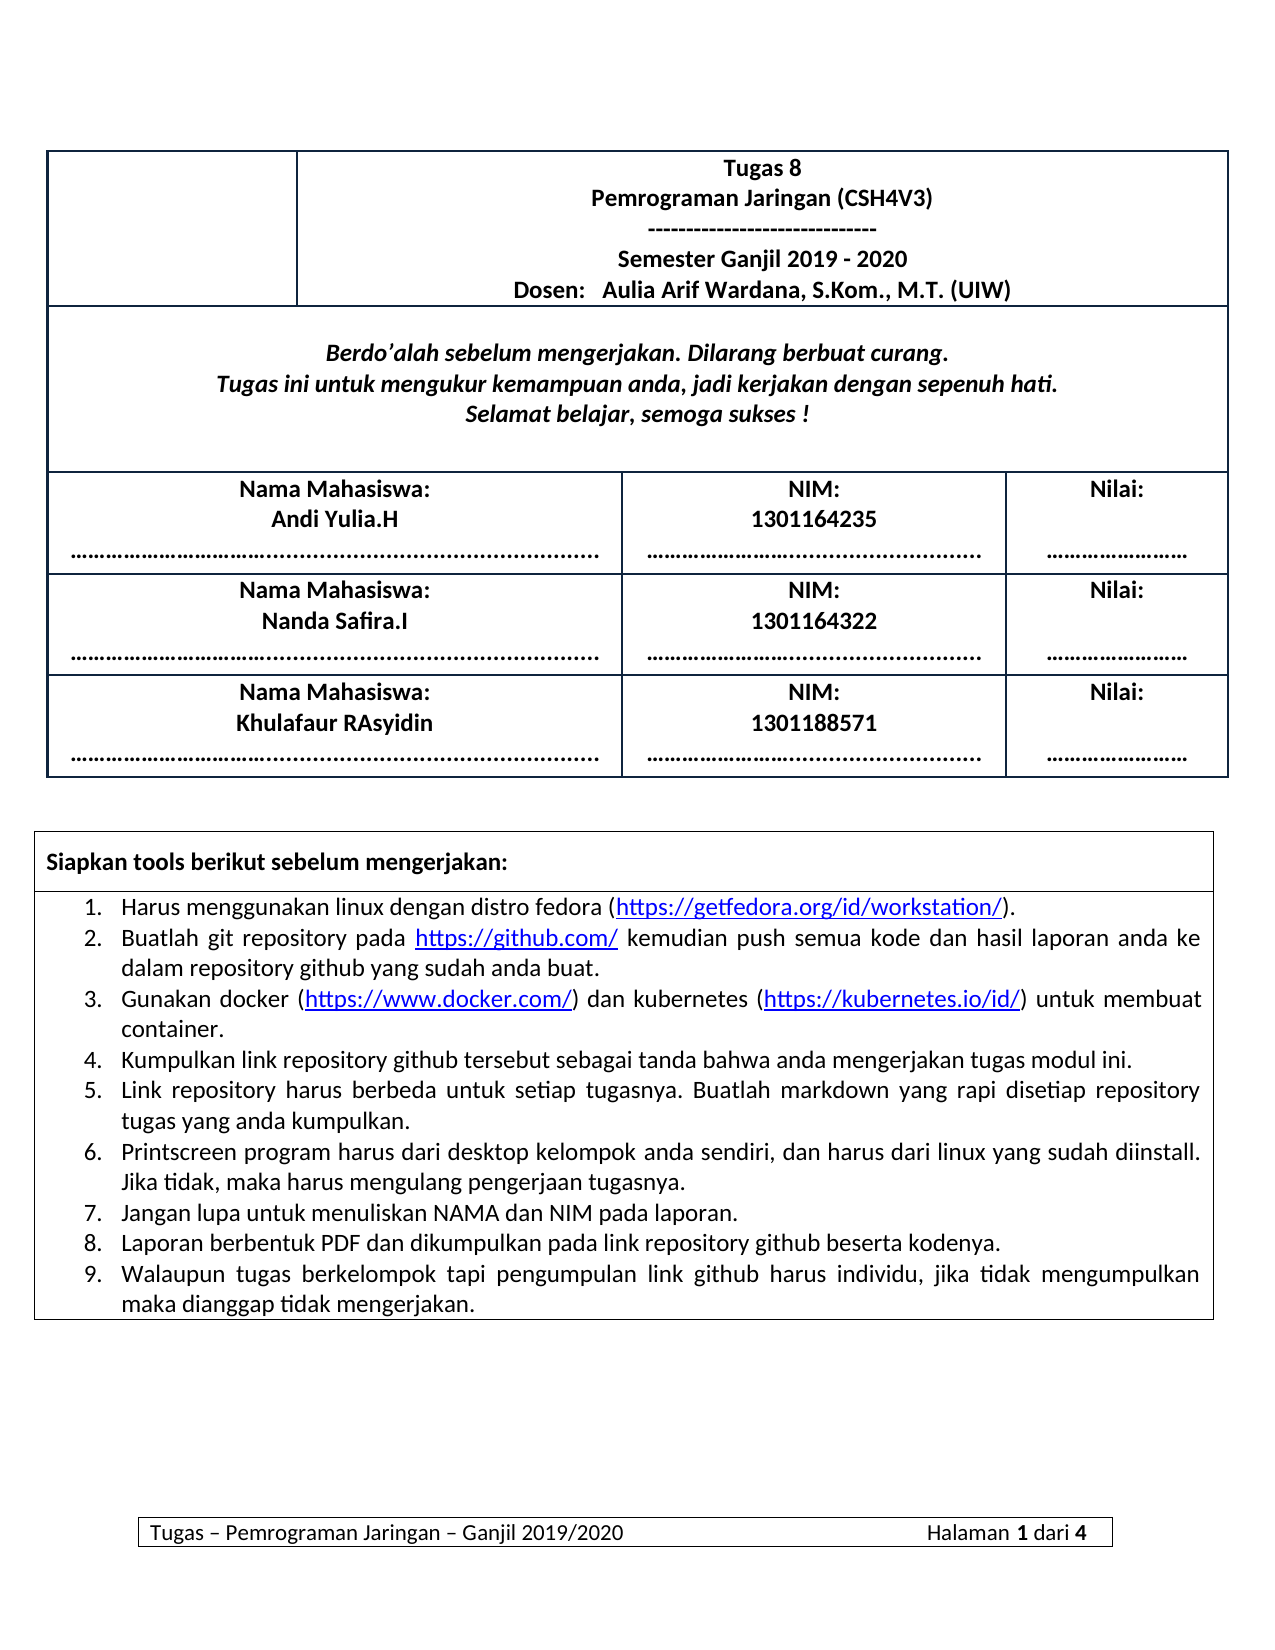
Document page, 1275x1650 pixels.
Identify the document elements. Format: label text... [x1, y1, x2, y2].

table_header Tugas 8 Pemrograman Jaringan (CSH4V3) ------------------------------ Semester Ganjil 2019 - 2020 Dosen: Aulia Arif Wardana, S.Kom., M.T. (UIW) [298, 152, 1227, 305]
table_header [49, 152, 296, 305]
table_cell Nama Mahasiswa: Nanda Safira.I …………………………….................................................. [49, 575, 621, 674]
table_cell NIM: 1301164322 ……………………............................. [623, 575, 1005, 674]
table_cell Nilai: …………………… [1007, 676, 1227, 776]
table_header Siapkan tools berikut sebelum mengerjakan: [35, 832, 1213, 891]
table_cell Nama Mahasiswa: Andi Yulia.H …………………………….................................................. [49, 473, 621, 572]
table_cell Nilai: …………………… [1007, 575, 1227, 674]
table_cell NIM: 1301188571 ……………………............................. [623, 676, 1005, 776]
table_cell Nilai: …………………… [1007, 473, 1227, 572]
table_cell NIM: 1301164235 ……………………............................. [623, 473, 1005, 572]
table_cell Berdo’alah sebelum mengerjakan. Dilarang berbuat curang. Tugas ini untuk mengukur kemampuan anda, jadi kerjakan dengan sepenuh hati. Selamat belajar, semoga sukses ! [49, 307, 1227, 471]
table_cell Harus menggunakan linux dengan distro fedora (https://getfedora.org/id/workstation/). Buatlah git repository pada https://github.com/ kemudian push semua kode dan hasil laporan anda ke dalam repository github yang sudah anda buat. Gunakan docker (https://www.docker.com/) dan kubernetes (https://kubernetes.io/id/) untuk membuat container. Kumpulkan link repository github tersebut sebagai tanda bahwa anda mengerjakan tugas modul ini. Link repository harus berbeda untuk setiap tugasnya. Buatlah markdown yang rapi disetiap repository tugas yang anda kumpulkan. Printscreen program harus dari desktop kelompok anda sendiri, dan harus dari linux yang sudah diinstall. Jika tidak, maka harus mengulang pengerjaan tugasnya. Jangan lupa untuk menuliskan NAMA dan NIM pada laporan. Laporan berbentuk PDF dan dikumpulkan pada link repository github beserta kodenya. Walaupun tugas berkelompok tapi pengumpulan link github harus individu, jika tidak mengumpulkan maka dianggap tidak mengerjakan. [35, 892, 1213, 1319]
table_cell Nama Mahasiswa: Khulafaur RAsyidin …………………………….................................................. [49, 676, 621, 776]
